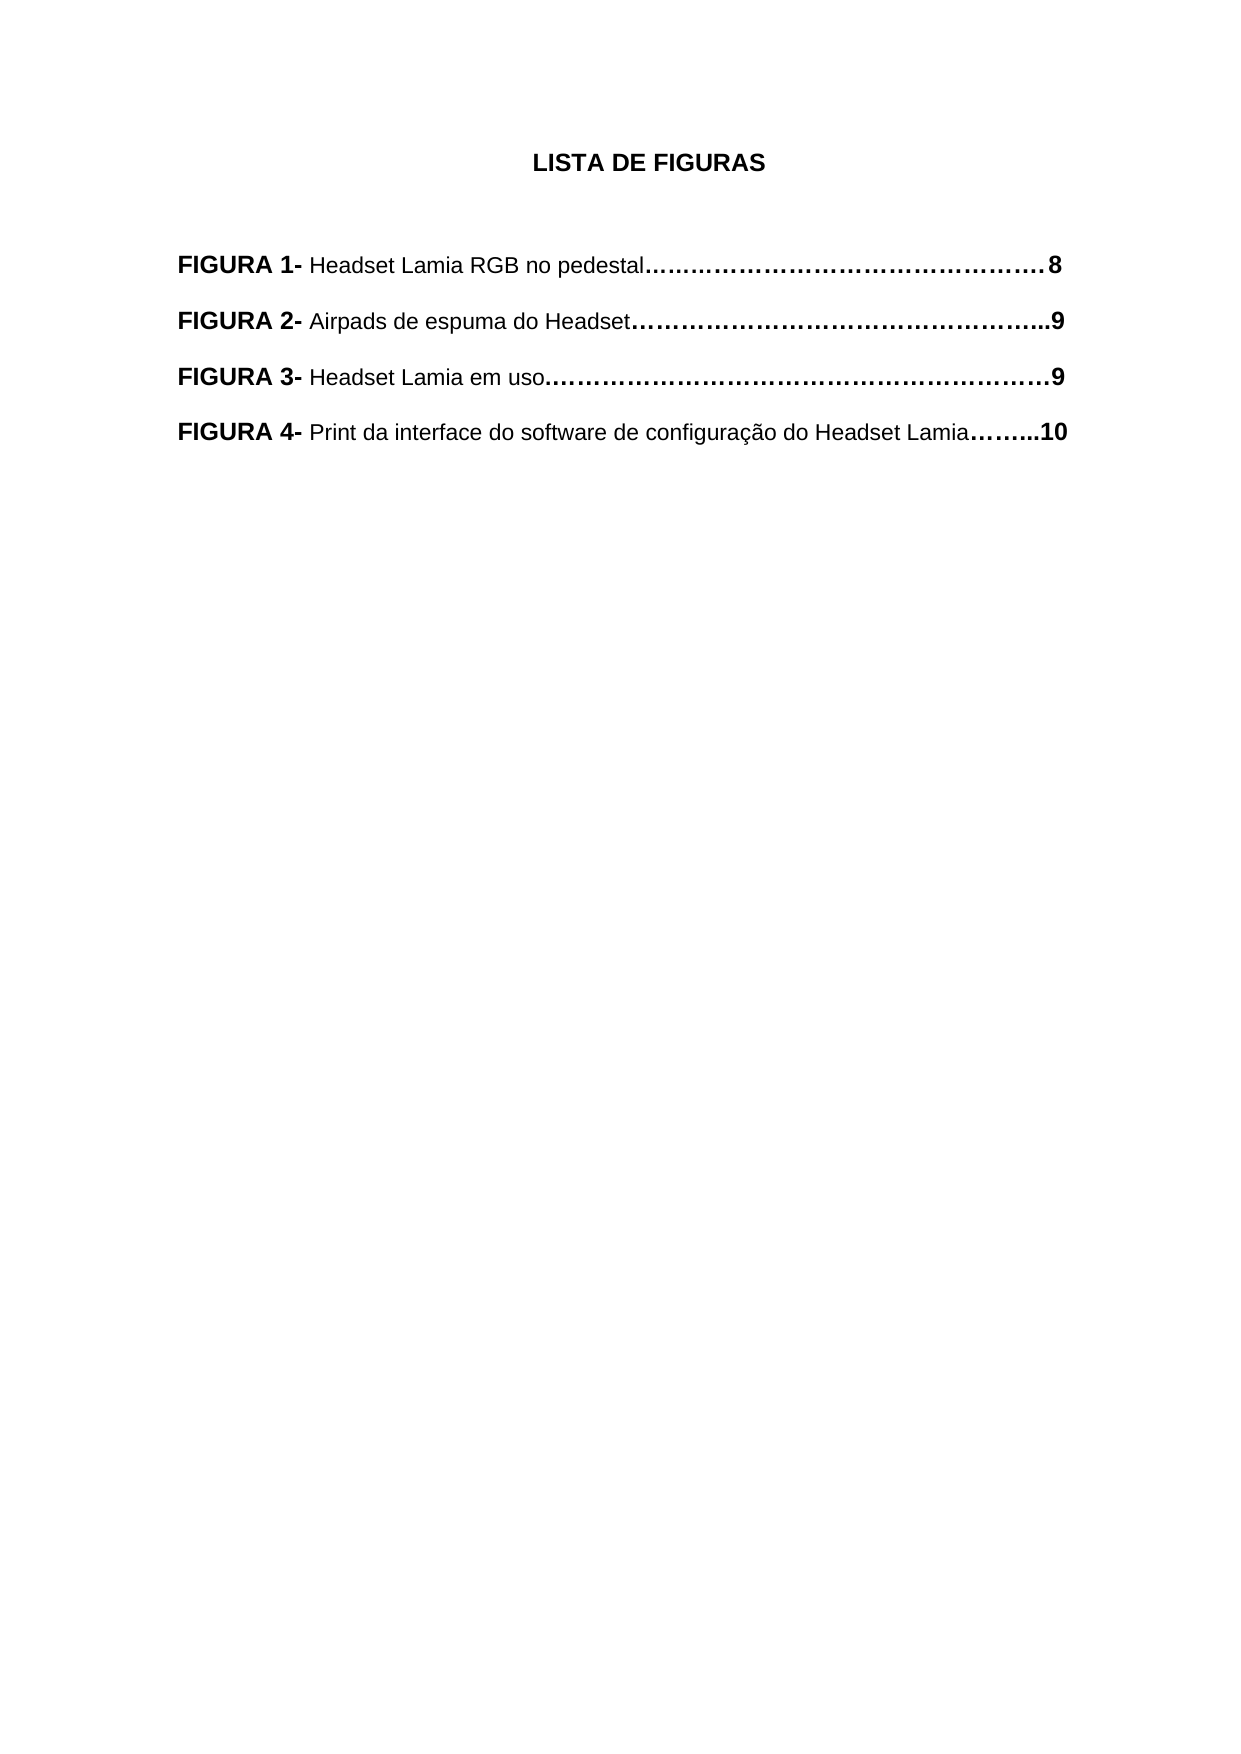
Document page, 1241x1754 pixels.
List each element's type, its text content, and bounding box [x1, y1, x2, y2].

text FIGURA 1- Headset Lamia RGB no pedestal…………………………………………. 8 [177, 251, 1121, 279]
text FIGURA 4- Print da interface do software de configuração do Headset Lamia……...10 [177, 417, 1121, 446]
text FIGURA 2- Airpads de espuma do Headset…………………………………………...9 [177, 306, 1121, 335]
text LISTA DE FIGURAS [177, 148, 1121, 176]
text FIGURA 3- Headset Lamia em uso.…………………………………………………… 9 [177, 362, 1121, 391]
